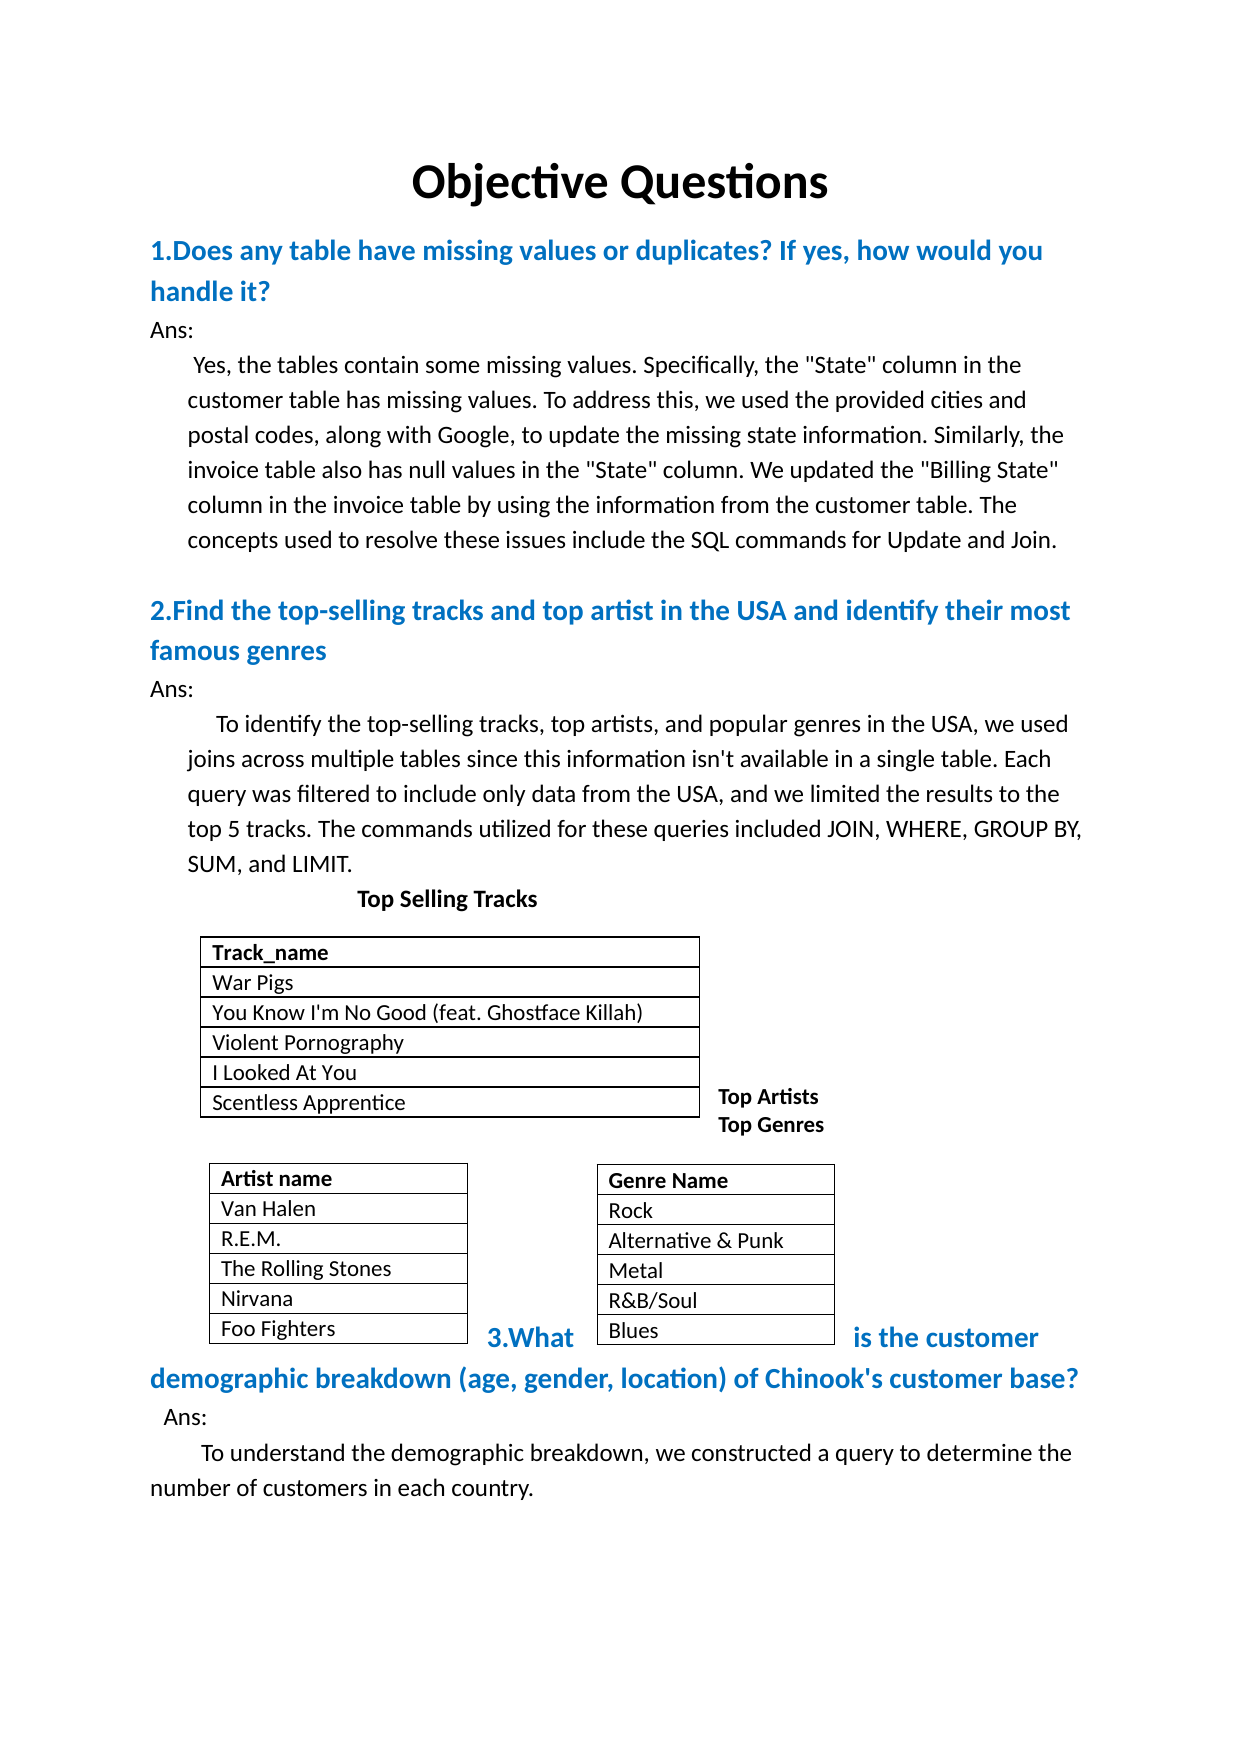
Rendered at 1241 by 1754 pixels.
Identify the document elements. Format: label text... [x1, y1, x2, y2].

text 2.Find the top-selling tracks and top artist in the USA and identify their most famous genres [150, 592, 1090, 668]
table_cell R&B/Soul [598, 1285, 834, 1314]
text To understand the demographic breakdown, we constructed a query to determine the number of customers in each country. [150, 1437, 1090, 1502]
text Ans: [150, 673, 1090, 704]
text Yes, the tables contain some missing values. Specifically, the "State" column in the customer table has missing values. To address this, we used the provided cities and postal codes, along with Google, to update the missing state information. Similarly, the invoice table also has null values in the "State" column. We updated the "Billing State" column in the invoice table by using the information from the customer table. The concepts used to resolve these issues include the SQL commands for Update and Join. [187, 349, 1090, 555]
table_cell You Know I'm No Good (feat. Ghostface Killah) [201, 998, 699, 1026]
table_header Artist name [210, 1164, 467, 1193]
text Ans: [150, 314, 1090, 345]
text 3.What is the customer demographic breakdown (age, gender, location) of Chinook's customer base? [150, 1319, 1090, 1396]
table_cell Scentless Apprentice [201, 1088, 699, 1116]
text 1.Does any table have missing values or duplicates? If yes, how would you handle it? [150, 232, 1090, 309]
table_cell Foo Fighters [210, 1314, 467, 1343]
text Ans: [150, 1401, 1090, 1432]
table_cell Nirvana [210, 1284, 467, 1313]
text Top Selling Tracks [150, 883, 1090, 914]
table_header Genre Name [598, 1165, 834, 1194]
table_cell Violent Pornography [201, 1028, 699, 1056]
table_header Track_name [201, 938, 699, 966]
table_cell Van Halen [210, 1194, 467, 1223]
table_cell I Looked At You [201, 1058, 699, 1086]
table_cell R.E.M. [210, 1224, 467, 1253]
text Top Artists Top Genres [150, 1082, 1090, 1138]
table_cell Rock [598, 1195, 834, 1224]
table_cell Alternative & Punk [598, 1225, 834, 1254]
table_cell The Rolling Stones [210, 1254, 467, 1283]
text To identify the top-selling tracks, top artists, and popular genres in the USA, we used joins across multiple tables since this information isn't available in a single table. Each query was filtered to include only data from the USA, and we limited the results to the top 5 tracks. The commands utilized for these queries included JOIN, WHERE, GROUP BY, SUM, and LIMIT. [187, 708, 1090, 879]
table_cell Blues [598, 1315, 834, 1344]
table_cell War Pigs [201, 968, 699, 996]
table_cell Metal [598, 1255, 834, 1284]
text Objective Questions [150, 150, 1090, 211]
